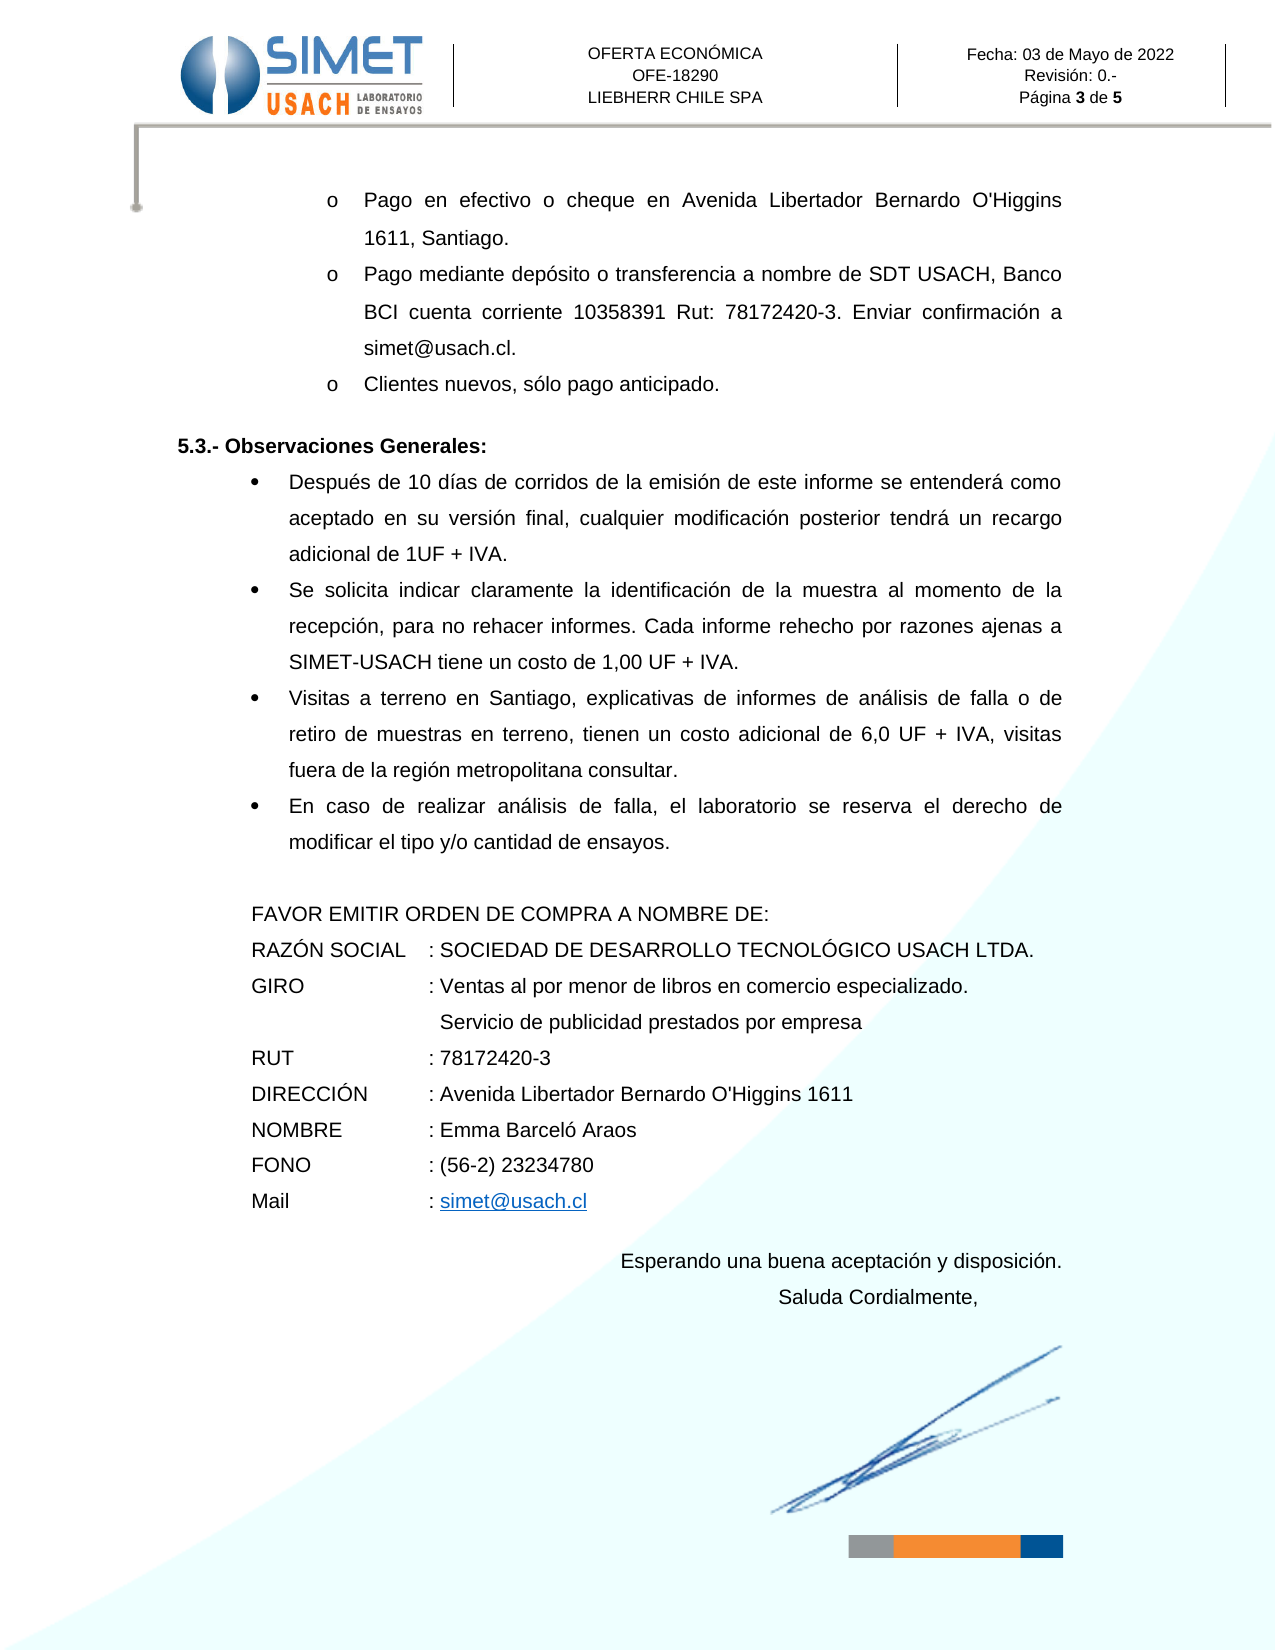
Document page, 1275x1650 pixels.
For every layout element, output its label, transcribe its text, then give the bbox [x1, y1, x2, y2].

text RAZÓN SOCIAL : SOCIEDAD DE DESARROLLO TECNOLÓGICO USACH LTDA. GIRO : Ventas al por menor de libros en comercio especializado. [251, 938, 1063, 998]
list Se solicita indicar claramente la identificación de la muestra al momento de la recepción, para no rehacer informes. Cada informe rehecho por razones ajenas a SIMET-USACH tiene un costo de 1,00 UF + IVA. [251, 578, 1063, 674]
list Pago mediante depósito o transferencia a nombre de SDT USACH, Banco BCI cuenta corriente 10358391 Rut: 78172420-3. Enviar confirmación a simet@usach.cl. [326, 262, 1063, 359]
text 5.3.- Observaciones Generales: [177, 434, 1063, 458]
list Visitas a terreno en Santiago, explicativas de informes de análisis de falla o de retiro de muestras en terreno, tienen un costo adicional de 6,0 UF + IVA, visitas fuera de la región metropolitana consultar. [251, 686, 1063, 782]
list Clientes nuevos, sólo pago anticipado. [326, 371, 1063, 397]
list Después de 10 días de corridos de la emisión de este informe se entenderá como aceptado en su versión final, cualquier modificación posterior tendrá un recargo adicional de 1UF + IVA. [251, 470, 1063, 566]
text FONO : (56-2) 23234780 [251, 1153, 1063, 1177]
picture [126, 22, 1272, 219]
text Saluda Cordialmente, [620, 1285, 1063, 1309]
text Mail : simet@usach.cl [251, 1189, 1063, 1213]
picture [769, 1345, 1064, 1515]
text Esperando una buena aceptación y disposición. [177, 1249, 1063, 1273]
text FAVOR EMITIR ORDEN DE COMPRA A NOMBRE DE: [177, 902, 1063, 926]
text Servicio de publicidad prestados por empresa [251, 1009, 1063, 1033]
list En caso de realizar análisis de falla, el laboratorio se reserva el derecho de modificar el tipo y/o cantidad de ensayos. [251, 794, 1063, 854]
text RUT : 78172420-3 [251, 1046, 1063, 1069]
text DIRECCIÓN : Avenida Libertador Bernardo O'Higgins 1611 [251, 1081, 1063, 1105]
list Pago en efectivo o cheque en Avenida Libertador Bernardo O'Higgins 1611, Santiago. [326, 188, 1063, 250]
text NOMBRE : Emma Barceló Araos [251, 1117, 1063, 1141]
